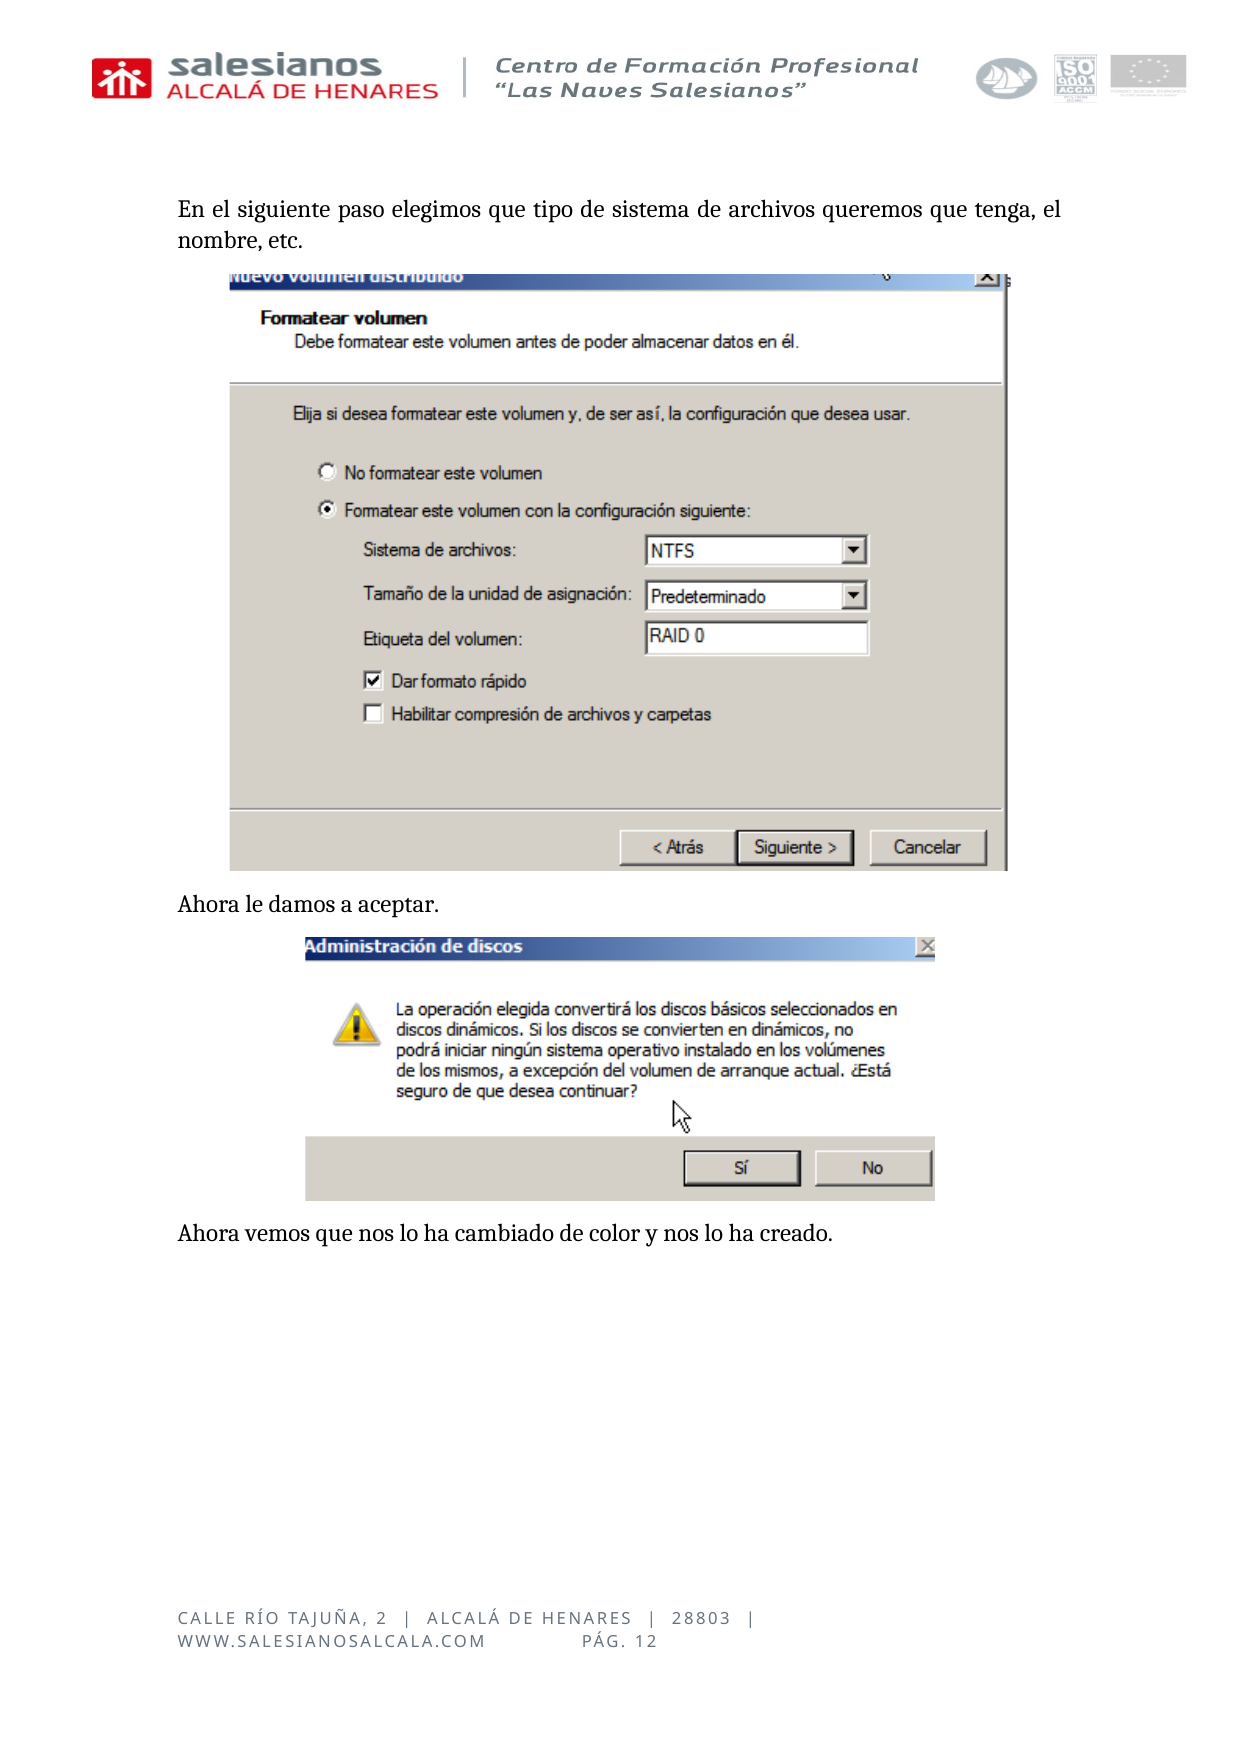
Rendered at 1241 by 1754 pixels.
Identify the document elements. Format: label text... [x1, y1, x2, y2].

picture [229, 274, 1011, 871]
text Ahora vemos que nos lo ha cambiado de color y nos lo ha creado. [177, 1219, 1063, 1248]
text Ahora le damos a aceptar. [177, 890, 1063, 919]
picture [305, 937, 935, 1201]
text En el siguiente paso elegimos que tipo de sistema de archivos queremos que tenga, el nombre, etc. [177, 195, 1063, 255]
